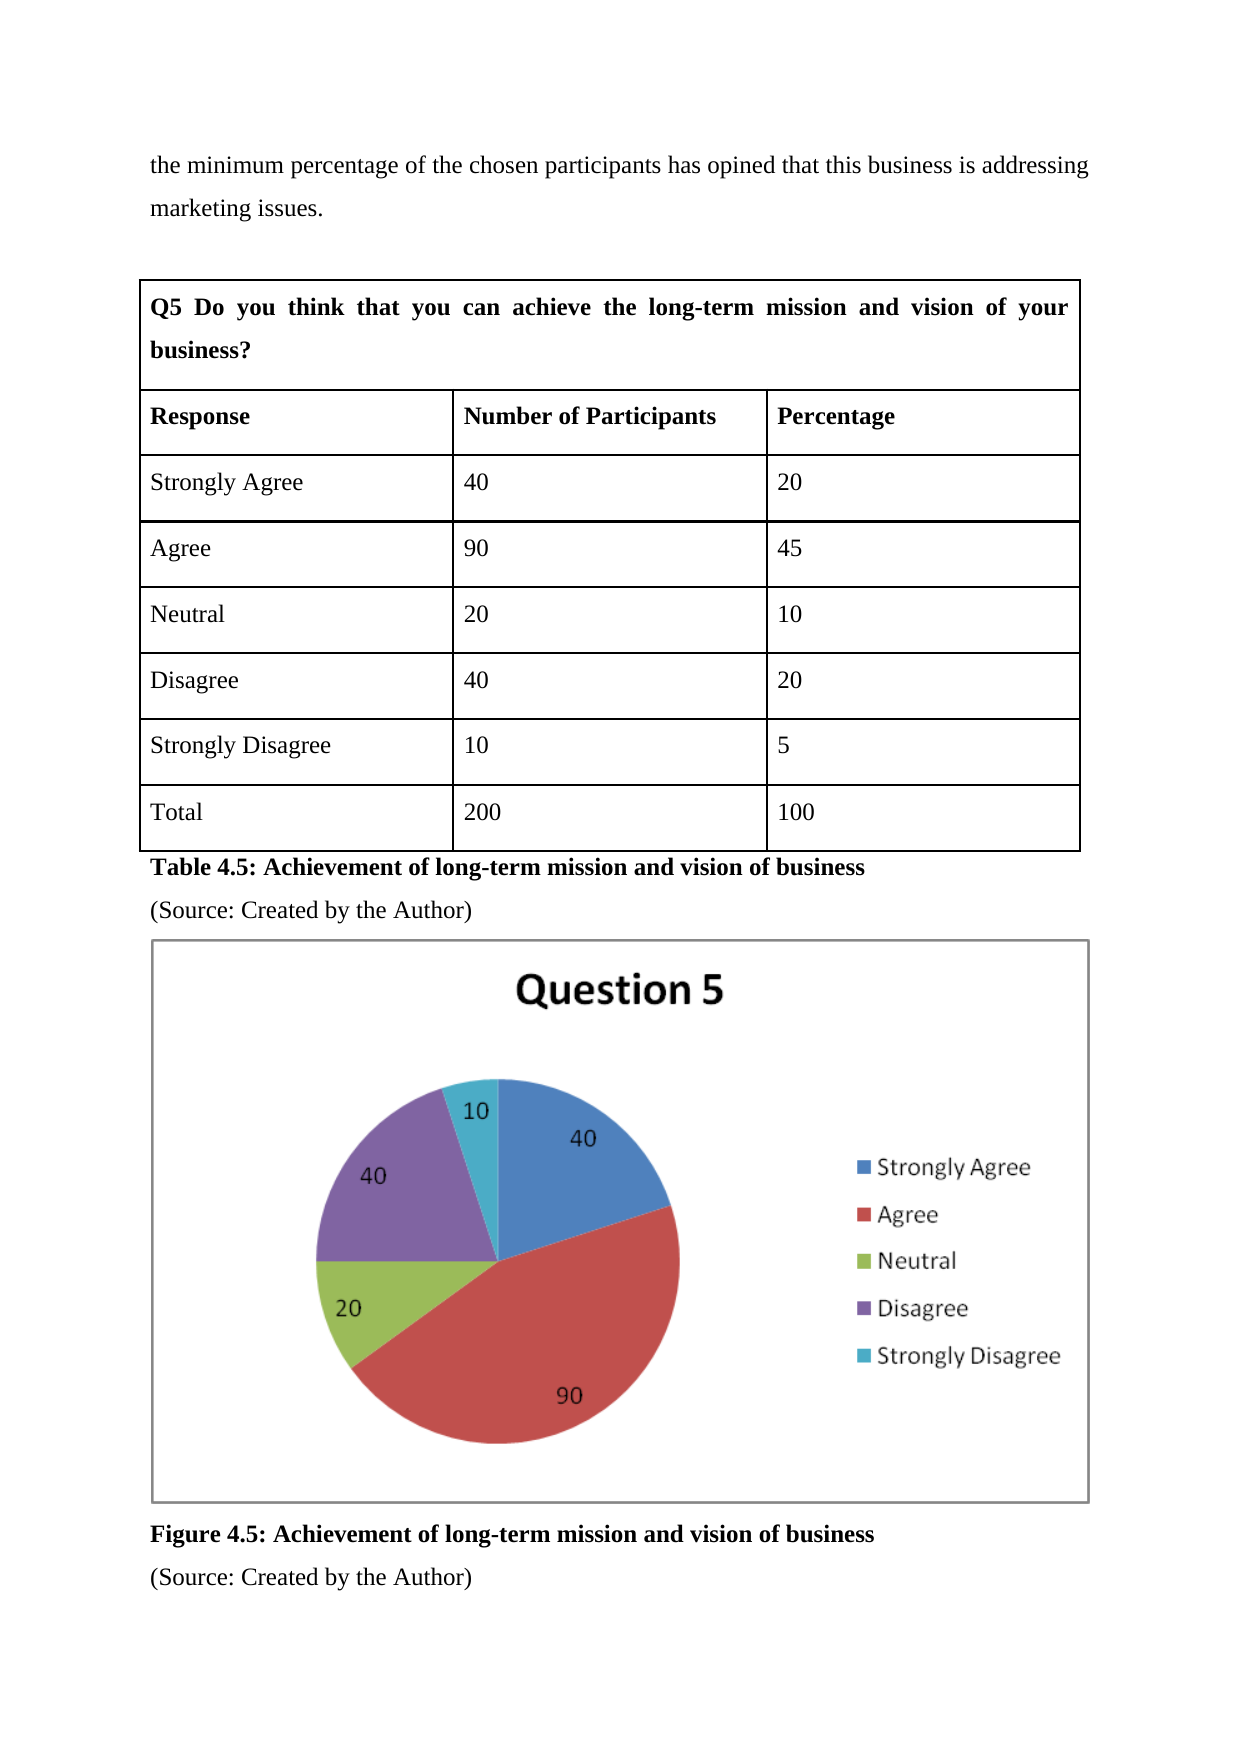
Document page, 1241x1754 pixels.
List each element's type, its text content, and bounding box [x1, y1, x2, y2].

table_cell 20 [768, 654, 1079, 718]
table_cell Response [141, 391, 452, 454]
table_header Q5 Do you think that you can achieve the long-term mission and vision of your business? [141, 281, 1079, 388]
table_cell 90 [454, 523, 766, 586]
table_cell 5 [768, 720, 1079, 784]
table_cell Strongly Disagree [141, 720, 452, 784]
table_cell 10 [768, 588, 1079, 652]
table_cell 40 [454, 456, 766, 520]
table_cell Total [141, 786, 452, 850]
table_cell Disagree [141, 654, 452, 718]
table_cell 10 [454, 720, 766, 784]
table_cell 45 [768, 523, 1079, 586]
table_cell 200 [454, 786, 766, 850]
text (Source: Created by the Author) [150, 895, 1090, 924]
table_cell Strongly Agree [141, 456, 452, 520]
text Figure 4.5: Achievement of long-term mission and vision of business [150, 1519, 1090, 1548]
table_cell Neutral [141, 588, 452, 652]
table_cell 100 [768, 786, 1079, 850]
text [150, 150, 1090, 222]
text (Source: Created by the Author) [150, 1562, 1090, 1591]
table_cell 20 [768, 456, 1079, 520]
text Table 4.5: Achievement of long-term mission and vision of business [150, 852, 1090, 881]
table_cell Number of Participants [454, 391, 766, 454]
table_cell 40 [454, 654, 766, 718]
table_cell 20 [454, 588, 766, 652]
picture [150, 938, 1091, 1505]
table_cell Percentage [768, 391, 1079, 454]
table_cell Agree [141, 523, 452, 586]
